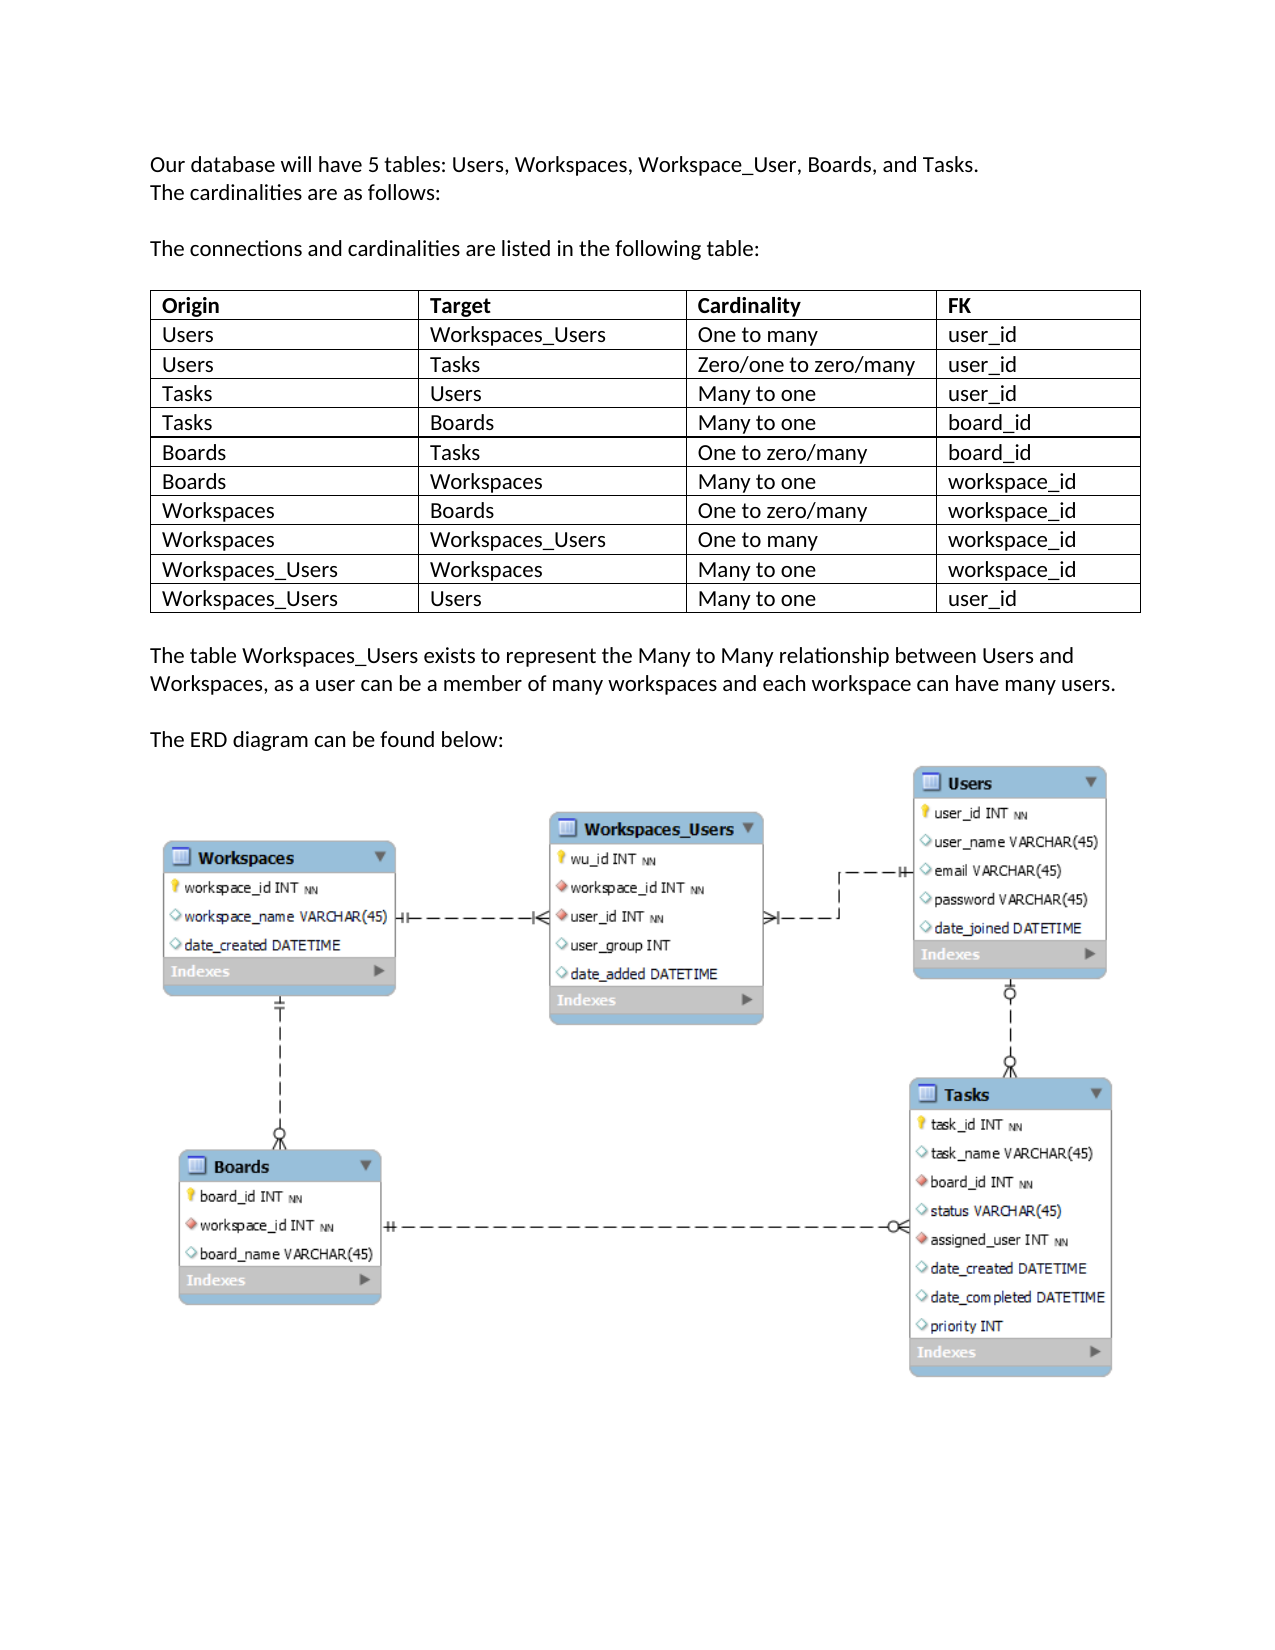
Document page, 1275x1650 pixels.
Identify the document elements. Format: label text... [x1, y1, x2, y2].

table_cell user_id [937, 320, 1140, 349]
table_cell Workspaces [151, 525, 418, 553]
table_cell Workspaces [419, 555, 686, 583]
table_cell Users [151, 320, 418, 349]
table_cell Workspaces_Users [151, 555, 418, 583]
text Our database will have 5 tables: Users, Workspaces, Workspace_User, Boards, and Tasks. [150, 150, 1125, 178]
table_cell workspace_id [937, 555, 1140, 583]
table_cell One to zero/many [687, 496, 936, 524]
table_cell Users [419, 584, 686, 612]
table_cell Tasks [419, 350, 686, 378]
table_cell workspace_id [937, 496, 1140, 524]
table_cell One to zero/many [687, 438, 936, 466]
table_cell Boards [151, 438, 418, 466]
table_cell Many to one [687, 584, 936, 612]
table_header FK [937, 291, 1140, 319]
table_header Cardinality [687, 291, 936, 319]
table_cell Boards [419, 496, 686, 524]
table_cell Zero/one to zero/many [687, 350, 936, 378]
table_cell workspace_id [937, 525, 1140, 553]
table_cell Workspaces_Users [419, 320, 686, 349]
table_cell user_id [937, 379, 1140, 407]
table_cell One to many [687, 320, 936, 349]
table_cell Workspaces_Users [419, 525, 686, 553]
table_cell Boards [151, 467, 418, 495]
table_cell board_id [937, 438, 1140, 466]
table_cell user_id [937, 584, 1140, 612]
table_cell One to many [687, 525, 936, 553]
text The ERD diagram can be found below: [150, 725, 1125, 753]
table_cell Tasks [151, 408, 418, 436]
table_cell Workspaces [151, 496, 418, 524]
table_header Target [419, 291, 686, 319]
text The connections and cardinalities are listed in the following table: [150, 234, 1125, 262]
table_cell Workspaces [419, 467, 686, 495]
table_cell board_id [937, 408, 1140, 436]
table_cell Many to one [687, 379, 936, 407]
table_cell Users [419, 379, 686, 407]
table_cell Users [151, 350, 418, 378]
table_cell Many to one [687, 408, 936, 436]
picture [150, 753, 1124, 1389]
text The table Workspaces_Users exists to represent the Many to Many relationship between Users and Workspaces, as a user can be a member of many workspaces and each workspace can have many users. [150, 641, 1125, 697]
table_cell Workspaces_Users [151, 584, 418, 612]
table_cell workspace_id [937, 467, 1140, 495]
table_header Origin [151, 291, 418, 319]
table_cell Many to one [687, 555, 936, 583]
table_cell user_id [937, 350, 1140, 378]
table_cell Tasks [151, 379, 418, 407]
table_cell Many to one [687, 467, 936, 495]
table_cell Boards [419, 408, 686, 436]
text The cardinalities are as follows: [150, 178, 1125, 206]
table_cell Tasks [419, 438, 686, 466]
